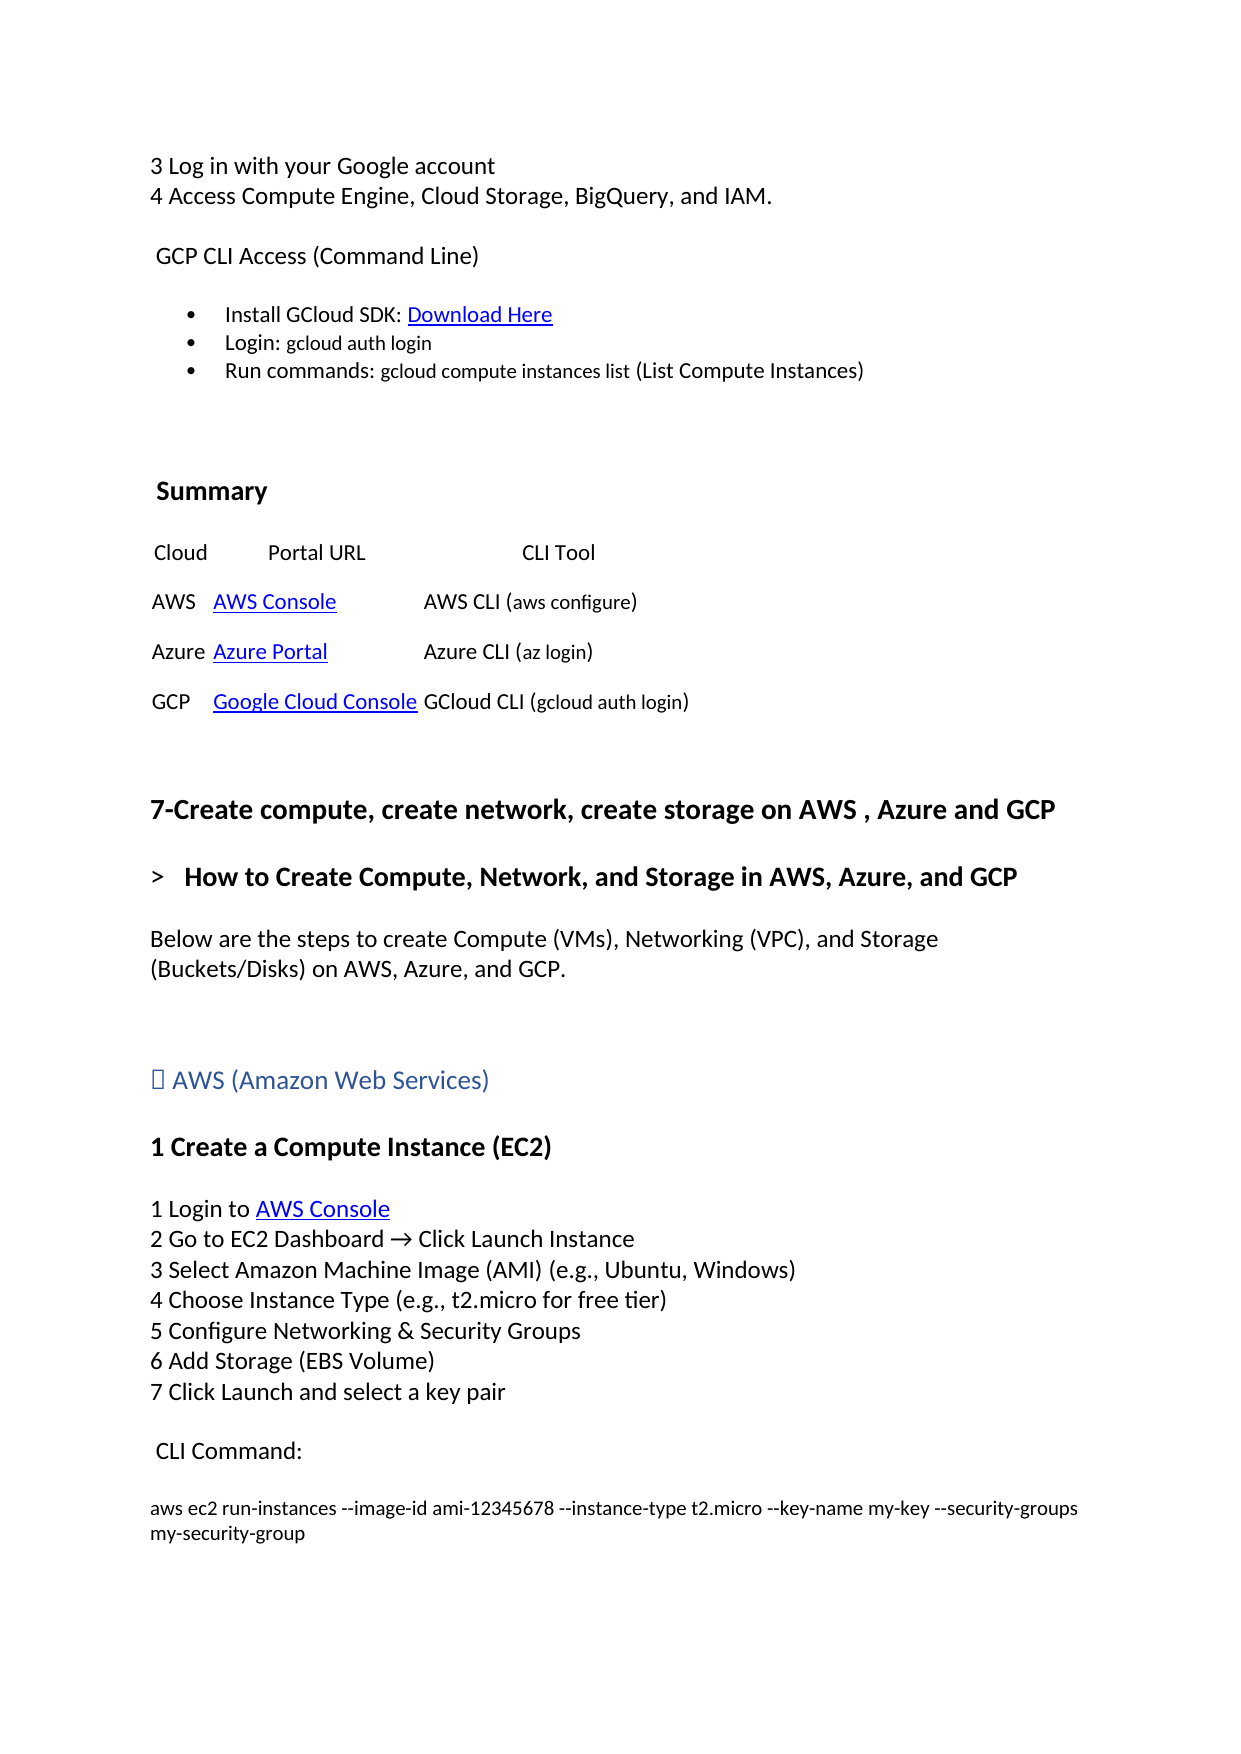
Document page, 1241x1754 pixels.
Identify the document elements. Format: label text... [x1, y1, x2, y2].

subtitle 1️ Create a Compute Instance (EC2) [150, 1129, 1090, 1163]
table_cell Azure CLI (az login) [422, 636, 696, 686]
text CLI Command: [150, 1436, 1090, 1466]
text 1️ Login to AWS Console 2️ Go to EC2 Dashboard → Click Launch Instance 3️ Select Amazon Machine Image (AMI) (e.g., Ubuntu, Windows) 4️ Choose Instance Type (e.g., t2.micro for free tier) 5️ Configure Networking & Security Groups 6️ Add Storage (EBS Volume) 7️ Click Launch and select a key pair [150, 1193, 1090, 1406]
table_header Portal URL [211, 536, 422, 586]
list Install GCloud SDK: Download Here [187, 300, 1090, 328]
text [150, 150, 1090, 211]
text Below are the steps to create Compute (VMs), Networking (VPC), and Storage (Buckets/Disks) on AWS, Azure, and GCP. [150, 923, 1090, 984]
text aws ec2 run-instances --image-id ami-12345678 --instance-type t2.micro --key-name my-key --security-groups my-security-group [150, 1495, 1090, 1546]
table_cell Azure [150, 636, 211, 686]
text GCP CLI Access (Command Line) [150, 240, 1090, 271]
table_cell GCP [150, 686, 211, 736]
table_cell Azure Portal [211, 636, 422, 686]
list Run commands: gcloud compute instances list (List Compute Instances) [187, 356, 1090, 384]
text 7-Create compute, create network, create storage on AWS , Azure and GCP [150, 791, 1090, 826]
table_header CLI Tool [422, 536, 696, 586]
subtitle > How to Create Compute, Network, and Storage in AWS, Azure, and GCP [150, 858, 1090, 894]
subtitle 🔹 AWS (Amazon Web Services) [150, 1060, 1090, 1097]
table_header Cloud [150, 536, 211, 586]
table_cell AWS [150, 586, 211, 636]
table_cell AWS CLI (aws configure) [422, 586, 696, 636]
table_cell GCloud CLI (gcloud auth login) [422, 686, 696, 736]
list Login: gcloud auth login [187, 328, 1090, 356]
subtitle Summary [150, 472, 1090, 507]
table_cell Google Cloud Console [211, 686, 422, 736]
table_cell AWS Console [211, 586, 422, 636]
